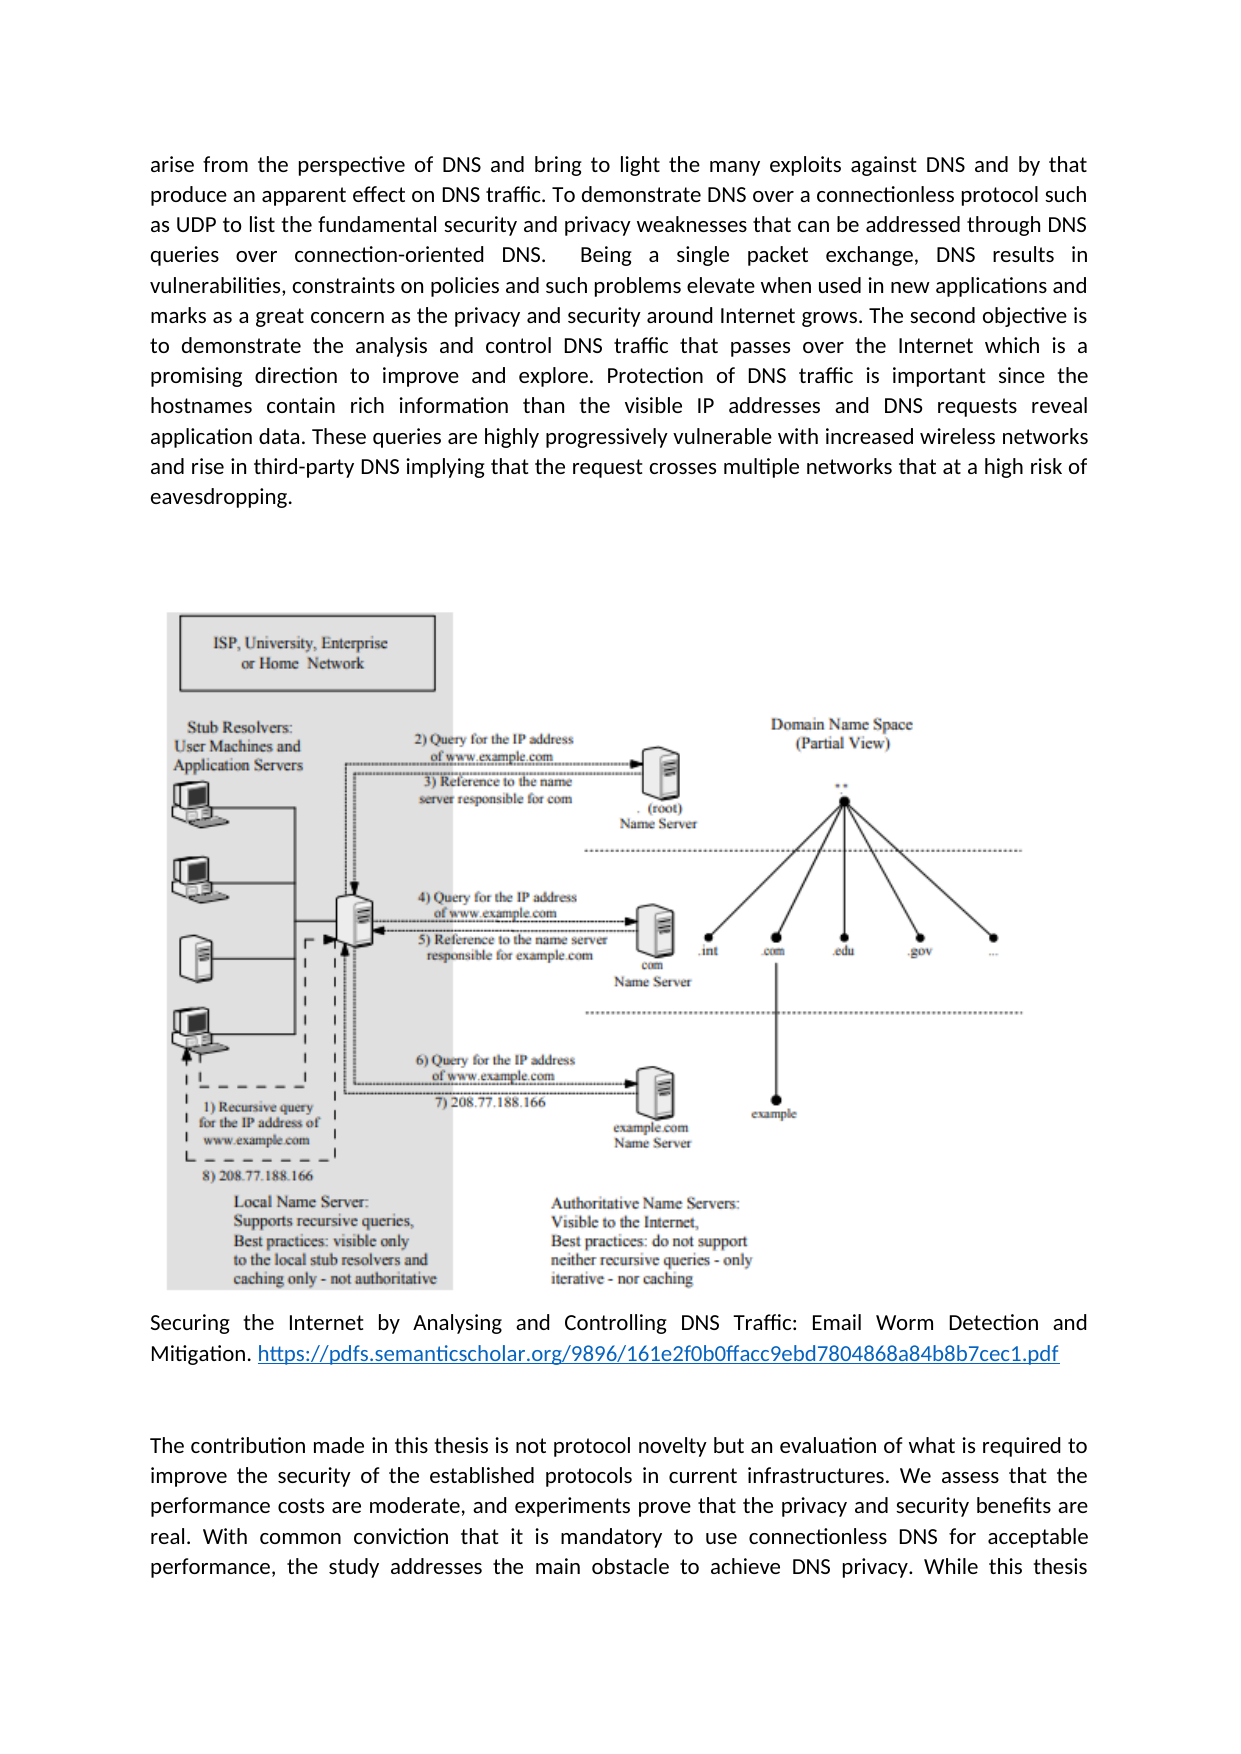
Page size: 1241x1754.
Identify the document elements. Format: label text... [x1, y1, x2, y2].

text Securing the Internet by Analysing and Controlling DNS Traffic: Email Worm Detection and Mitigation. https://pdfs.semanticscholar.org/9896/161e2f0b0ffacc9ebd7804868a84b8b7cec1.pdf [150, 1308, 1090, 1367]
picture [150, 576, 1063, 1306]
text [150, 1431, 1090, 1580]
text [150, 150, 1090, 510]
